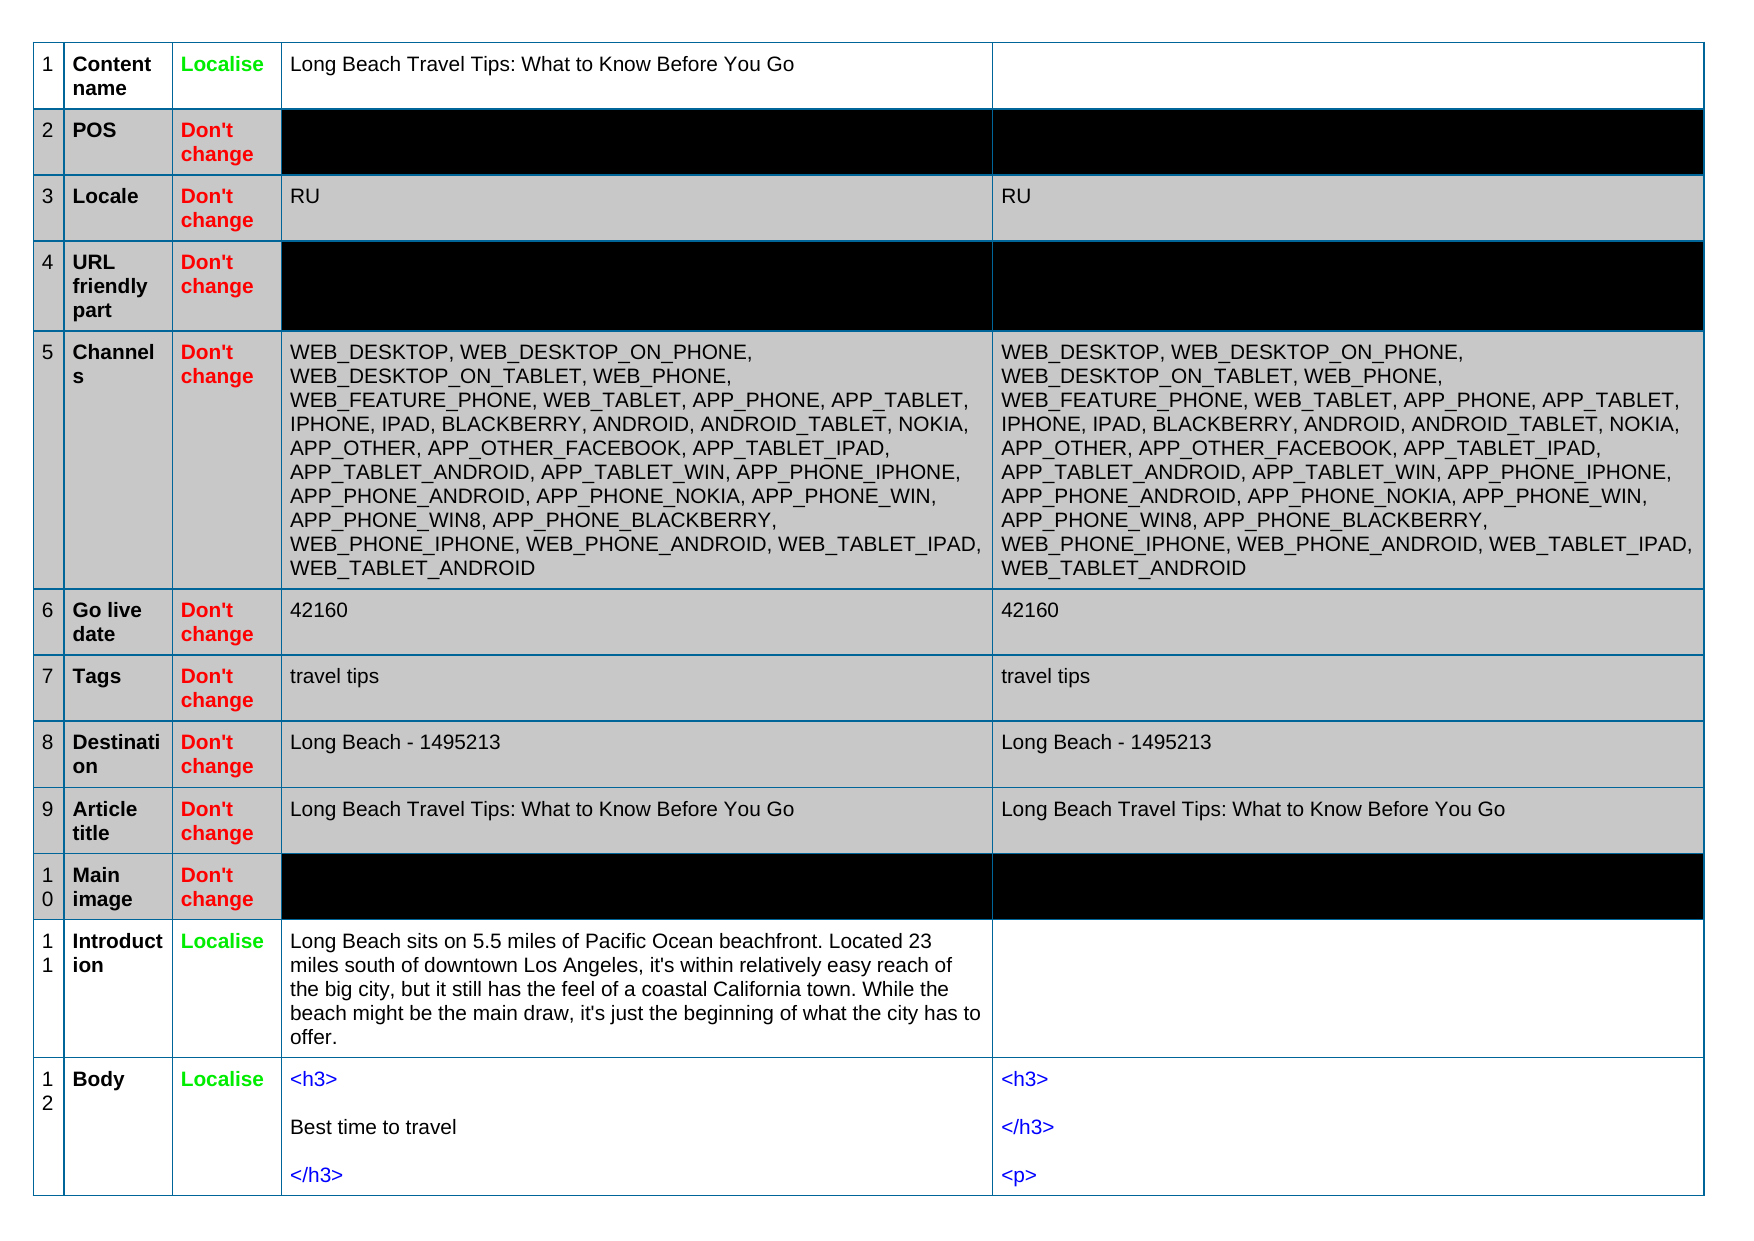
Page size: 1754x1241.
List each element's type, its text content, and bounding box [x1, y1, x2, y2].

table_cell [282, 242, 992, 330]
table_cell Tags [65, 656, 172, 720]
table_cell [282, 1058, 992, 1195]
table_cell Article title [65, 788, 172, 853]
table_cell WEB_DESKTOP, WEB_DESKTOP_ON_PHONE, WEB_DESKTOP_ON_TABLET, WEB_PHONE, WEB_FEATURE_PHONE, WEB_TABLET, APP_PHONE, APP_TABLET, IPHONE, IPAD, BLACKBERRY, ANDROID, ANDROID_TABLET, NOKIA, APP_OTHER, APP_OTHER_FACEBOOK, APP_TABLET_IPAD, APP_TABLET_ANDROID, APP_TABLET_WIN, APP_PHONE_IPHONE, APP_PHONE_ANDROID, APP_PHONE_NOKIA, APP_PHONE_WIN, APP_PHONE_WIN8, APP_PHONE_BLACKBERRY, WEB_PHONE_IPHONE, WEB_PHONE_ANDROID, WEB_TABLET_IPAD, WEB_TABLET_ANDROID [282, 332, 992, 588]
table_cell Long Beach - 1495213 [282, 722, 992, 786]
table_cell Destination [65, 722, 172, 786]
table_header Long Beach Travel Tips: What to Know Before You Go [282, 43, 992, 108]
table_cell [993, 1058, 1703, 1195]
table_cell 42160 [993, 590, 1703, 654]
table_cell travel tips [282, 656, 992, 720]
table_cell URL friendly part [65, 242, 172, 330]
table_cell Locale [65, 176, 172, 240]
table_cell Don't change [173, 332, 281, 588]
table_cell [993, 920, 1703, 1057]
table_cell Go live date [65, 590, 172, 654]
table_header Content name [65, 43, 172, 108]
table_cell Long Beach Travel Tips: What to Know Before You Go [282, 788, 992, 853]
table_cell Don't change [173, 110, 281, 174]
table_cell Don't change [173, 242, 281, 330]
table_cell Localise [173, 920, 281, 1057]
table_cell WEB_DESKTOP, WEB_DESKTOP_ON_PHONE, WEB_DESKTOP_ON_TABLET, WEB_PHONE, WEB_FEATURE_PHONE, WEB_TABLET, APP_PHONE, APP_TABLET, IPHONE, IPAD, BLACKBERRY, ANDROID, ANDROID_TABLET, NOKIA, APP_OTHER, APP_OTHER_FACEBOOK, APP_TABLET_IPAD, APP_TABLET_ANDROID, APP_TABLET_WIN, APP_PHONE_IPHONE, APP_PHONE_ANDROID, APP_PHONE_NOKIA, APP_PHONE_WIN, APP_PHONE_WIN8, APP_PHONE_BLACKBERRY, WEB_PHONE_IPHONE, WEB_PHONE_ANDROID, WEB_TABLET_IPAD, WEB_TABLET_ANDROID [993, 332, 1703, 588]
table_header [993, 43, 1703, 108]
table_cell Body [65, 1058, 172, 1195]
table_cell 9 [34, 788, 63, 853]
table_cell Don't change [173, 176, 281, 240]
table_cell Don't change [173, 854, 281, 919]
table_cell 4 [34, 242, 63, 330]
table_cell Long Beach Travel Tips: What to Know Before You Go [993, 788, 1703, 853]
table_cell Localise [173, 1058, 281, 1195]
table_cell 5 [34, 332, 63, 588]
table_cell travel tips [993, 656, 1703, 720]
table_cell [282, 110, 992, 174]
table_cell Don't change [173, 656, 281, 720]
table_header Localise [173, 43, 281, 108]
table_cell 12 [34, 1058, 63, 1195]
table_cell [282, 854, 992, 919]
table_cell Don't change [173, 590, 281, 654]
table_cell RU [993, 176, 1703, 240]
table_cell 10 [34, 854, 63, 919]
table_cell 8 [34, 722, 63, 786]
table_cell Long Beach sits on 5.5 miles of Pacific Ocean beachfront. Located 23 miles south of downtown Los Angeles, it's within relatively easy reach of the big city, but it still has the feel of a coastal California town. While the beach might be the main draw, it's just the beginning of what the city has to offer. [282, 920, 992, 1057]
table_cell 3 [34, 176, 63, 240]
table_cell Introduction [65, 920, 172, 1057]
table_cell Channels [65, 332, 172, 588]
table_cell 7 [34, 656, 63, 720]
table_cell Don't change [173, 788, 281, 853]
table_cell 6 [34, 590, 63, 654]
table_cell [993, 242, 1703, 330]
table_cell [993, 110, 1703, 174]
table_cell 2 [34, 110, 63, 174]
table_header 1 [34, 43, 63, 108]
table_cell POS [65, 110, 172, 174]
table_cell 42160 [282, 590, 992, 654]
table_cell Don't change [173, 722, 281, 786]
table_cell [993, 854, 1703, 919]
table_cell 11 [34, 920, 63, 1057]
table_cell Long Beach - 1495213 [993, 722, 1703, 786]
table_cell RU [282, 176, 992, 240]
table_cell Main image [65, 854, 172, 919]
